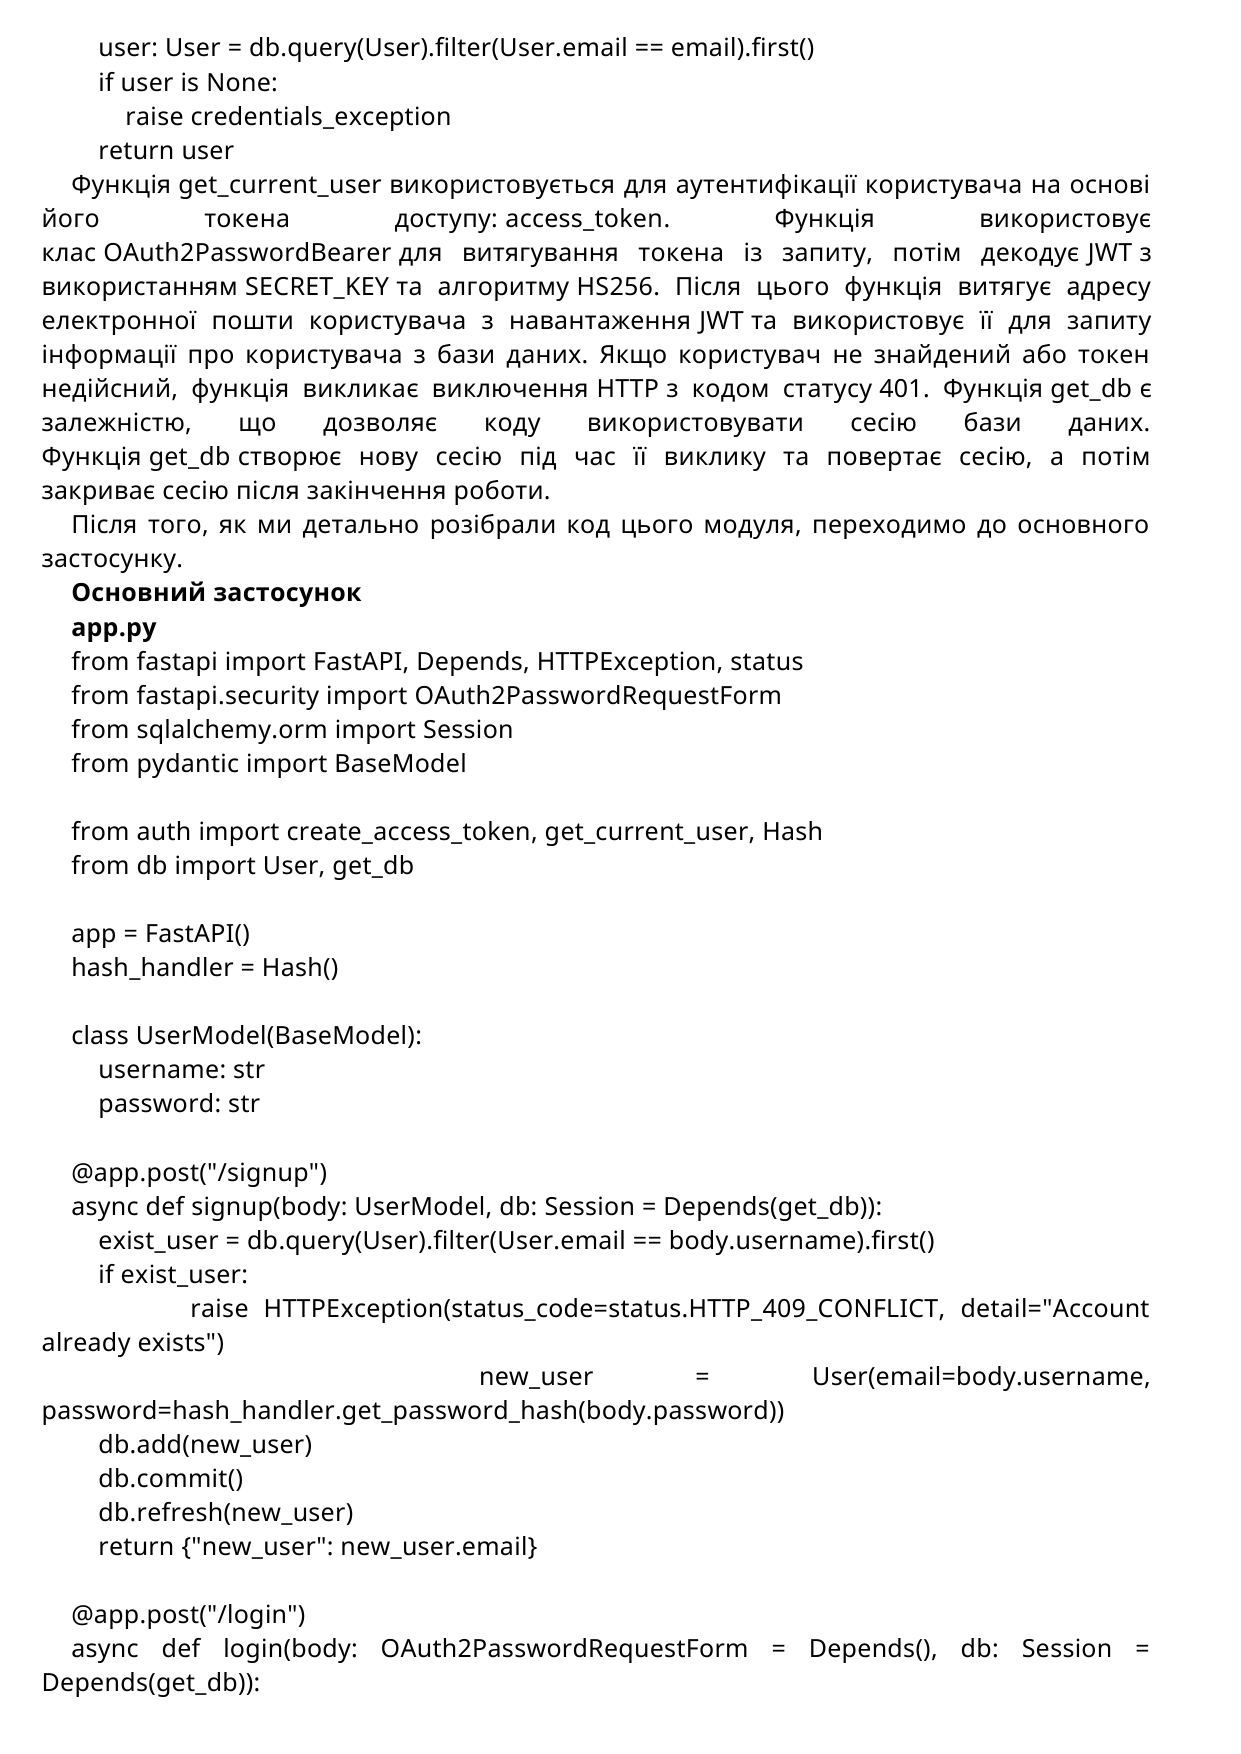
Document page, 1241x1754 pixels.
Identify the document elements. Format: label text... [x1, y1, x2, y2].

text async def signup(body: UserModel, db: Session = Depends(get_db)): [41, 1188, 1152, 1222]
text return user [41, 132, 1152, 166]
text app.py [41, 609, 1152, 643]
text from db import User, get_db [41, 848, 1152, 882]
text from sqlalchemy.orm import Session [41, 711, 1152, 745]
text Після того, як ми детально розібрали код цього модуля, переходимо до основного застосунку. [41, 507, 1152, 575]
text hash_handler = Hash() [41, 950, 1152, 984]
text raise credentials_exception [41, 98, 1152, 132]
text raise HTTPException(status_code=status.HTTP_409_CONFLICT, detail="Account already exists") [41, 1290, 1152, 1358]
text username: str [41, 1052, 1152, 1086]
text from pydantic import BaseModel [41, 745, 1152, 779]
text db.add(new_user) [41, 1427, 1152, 1461]
text exist_user = db.query(User).filter(User.email == body.username).first() [41, 1222, 1152, 1256]
text password: str [41, 1086, 1152, 1120]
text db.refresh(new_user) [41, 1495, 1152, 1529]
text if user is None: [41, 64, 1152, 98]
text class UserModel(BaseModel): [41, 1018, 1152, 1052]
text return {"new_user": new_user.email} [41, 1529, 1152, 1563]
text async def login(body: OAuth2PasswordRequestForm = Depends(), db: Session = Depends(get_db)): [41, 1631, 1152, 1699]
text from auth import create_access_token, get_current_user, Hash [41, 813, 1152, 848]
text if exist_user: [41, 1256, 1152, 1290]
text new_user = User(email=body.username, password=hash_handler.get_password_hash(body.password)) [41, 1358, 1152, 1427]
text Основний застосунок​ [41, 575, 1152, 609]
text db.commit() [41, 1461, 1152, 1495]
text user: User = db.query(User).filter(User.email == email).first() [41, 30, 1152, 64]
text from fastapi.security import OAuth2PasswordRequestForm [41, 677, 1152, 711]
text from fastapi import FastAPI, Depends, HTTPException, status [41, 643, 1152, 677]
text Функція get_current_user використовується для аутентифікації користувача на основі його токена доступу: access_token. Функція використовує клас OAuth2PasswordBearer для витягування токена із запиту, потім декодує JWT з використанням SECRET_KEY та алгоритму HS256. Після цього функція витягує адресу електронної пошти користувача з навантаження JWT та використовує її для запиту інформації про користувача з бази даних. Якщо користувач не знайдений або токен недійсний, функція викликає виключення HTTP з кодом статусу 401. Функція get_db є залежністю, що дозволяє коду використовувати сесію бази даних. Функція get_db створює нову сесію під час її виклику та повертає сесію, а потім закриває сесію після закінчення роботи. [41, 166, 1152, 507]
text @app.post("/login") [41, 1597, 1152, 1631]
text @app.post("/signup") [41, 1154, 1152, 1188]
text app = FastAPI() [41, 916, 1152, 950]
